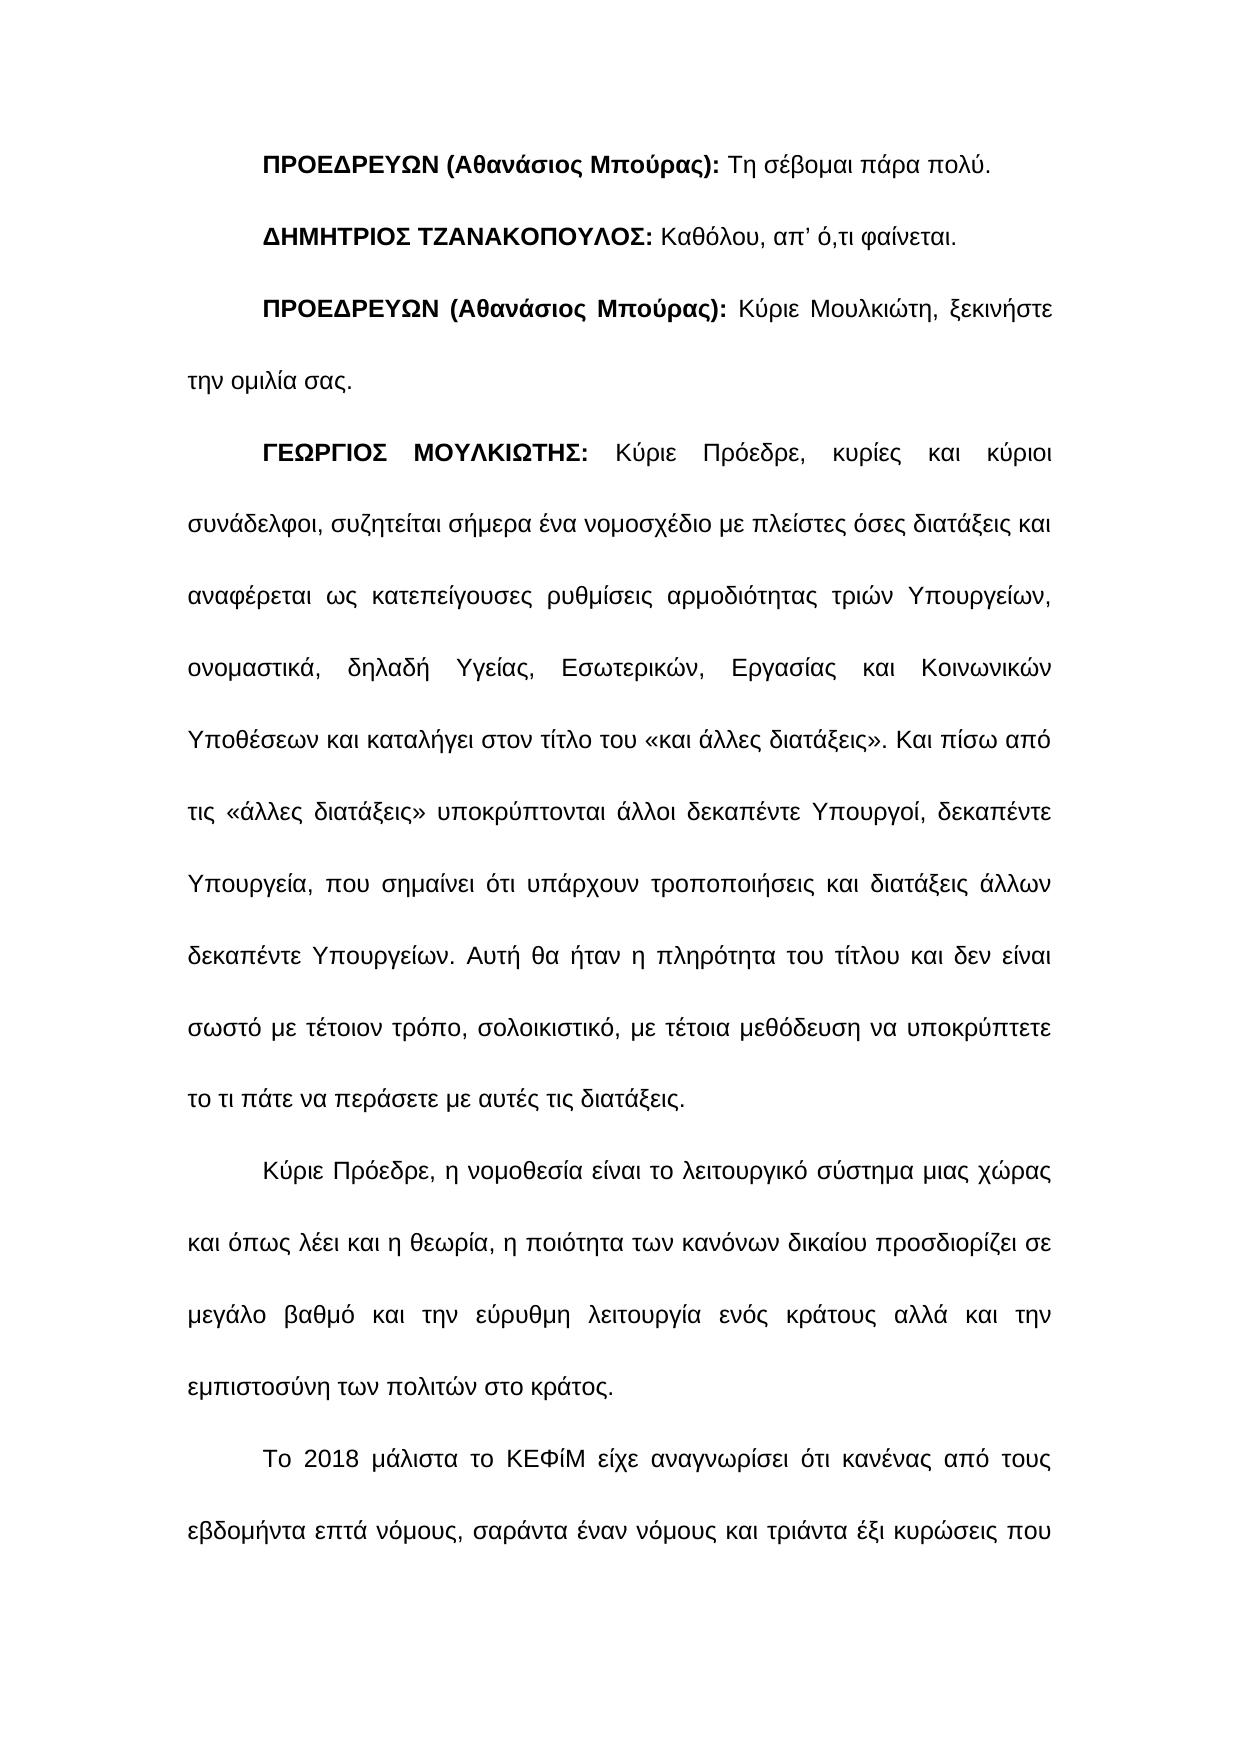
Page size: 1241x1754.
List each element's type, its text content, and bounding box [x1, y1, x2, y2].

text ΔΗΜΗΤΡΙΟΣ ΤΖΑΝΑΚΟΠΟΥΛΟΣ: Καθόλου, απ’ ό,τι φαίνεται. [187, 222, 1053, 251]
text Κύριε Πρόεδρε, η νομοθεσία είναι το λειτουργικό σύστημα μιας χώρας και όπως λέει και η θεωρία, η ποιότητα των κανόνων δικαίου προσδιορίζει σε μεγάλο βαθμό και την εύρυθμη λειτουργία ενός κράτους αλλά και την εμπιστοσύνη των πολιτών στο κράτος. [187, 1156, 1053, 1401]
text ΠΡΟΕΔΡΕΥΩΝ (Αθανάσιος Μπούρας): Κύριε Μουλκιώτη, ξεκινήστε την ομιλία σας. [187, 294, 1053, 394]
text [187, 1444, 1053, 1544]
text ΠΡΟΕΔΡΕΥΩΝ (Αθανάσιος Μπούρας): Τη σέβομαι πάρα πολύ. [187, 150, 1053, 179]
text ΓΕΩΡΓΙΟΣ ΜΟΥΛΚΙΩΤΗΣ: Κύριε Πρόεδρε, κυρίες και κύριοι συνάδελφοι, συζητείται σήμερα ένα νομοσχέδιο με πλείστες όσες διατάξεις και αναφέρεται ως κατεπείγουσες ρυθμίσεις αρμοδιότητας τριών Υπουργείων, ονομαστικά, δηλαδή Υγείας, Εσωτερικών, Εργασίας και Κοινωνικών Υποθέσεων και καταλήγει στον τίτλο του «και άλλες διατάξεις». Και πίσω από τις «άλλες διατάξεις» υποκρύπτονται άλλοι δεκαπέντε Υπουργοί, δεκαπέντε Υπουργεία, που σημαίνει ότι υπάρχουν τροποποιήσεις και διατάξεις άλλων δεκαπέντε Υπουργείων. Αυτή θα ήταν η πληρότητα του τίτλου και δεν είναι σωστό με τέτοιον τρόπο, σολοικιστικό, με τέτοια μεθόδευση να υποκρύπτετε το τι πάτε να περάσετε με αυτές τις διατάξεις. [187, 437, 1053, 1113]
